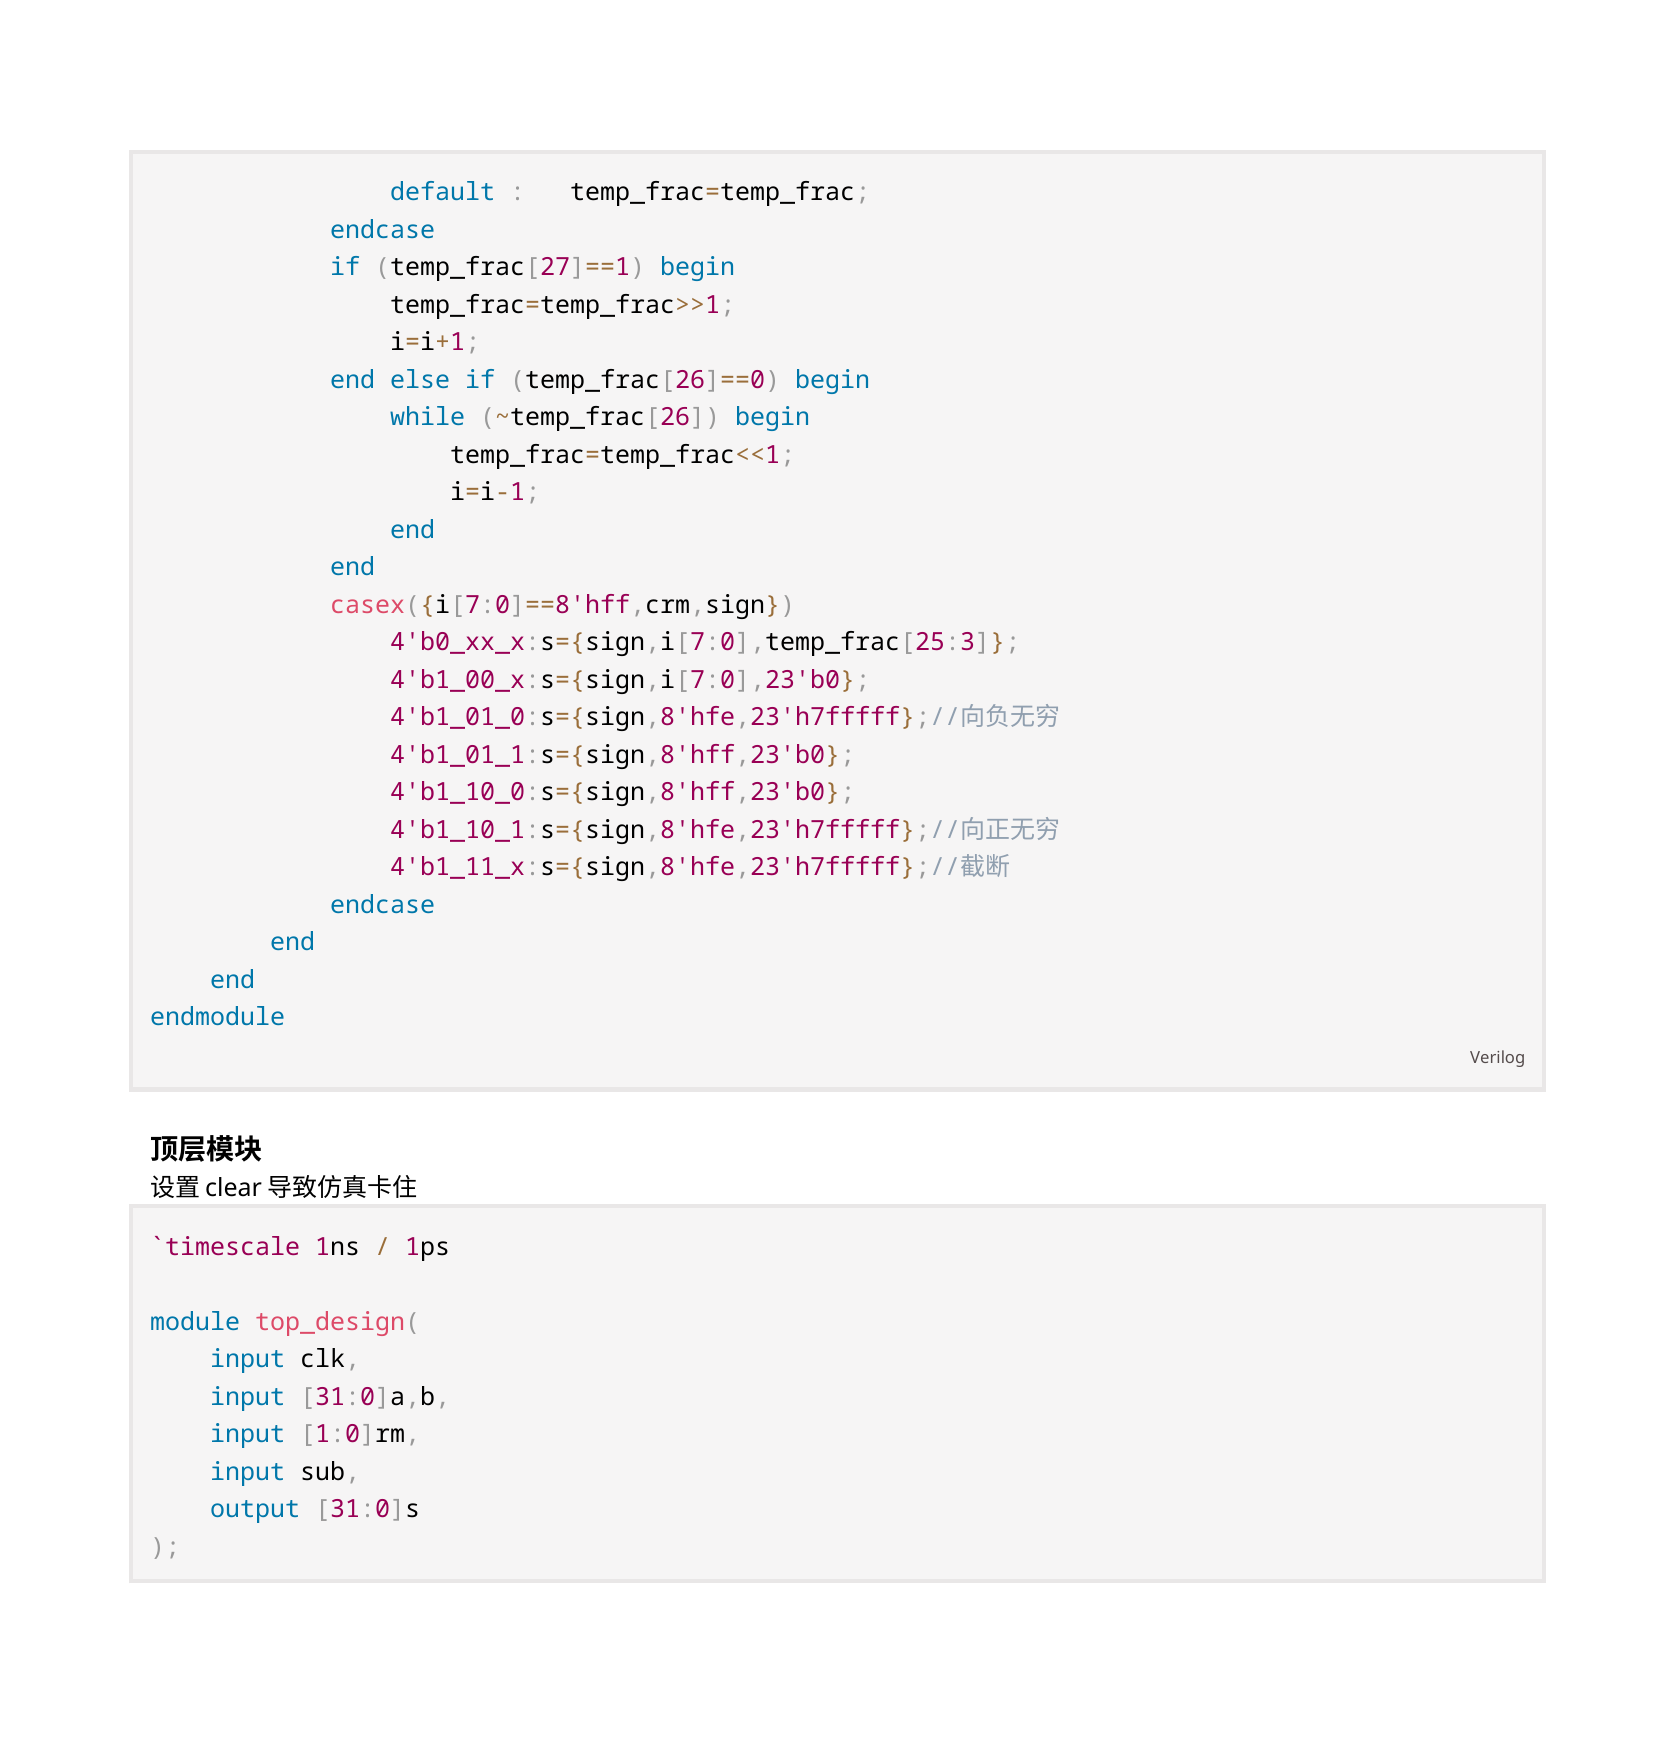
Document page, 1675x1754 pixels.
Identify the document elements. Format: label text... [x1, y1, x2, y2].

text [133, 154, 1542, 1012]
text Verilog [133, 1012, 1542, 1087]
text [133, 1208, 1542, 1579]
subtitle 顶层模块 [150, 1129, 1525, 1167]
text 设置clear导致仿真卡住 [150, 1167, 1525, 1204]
